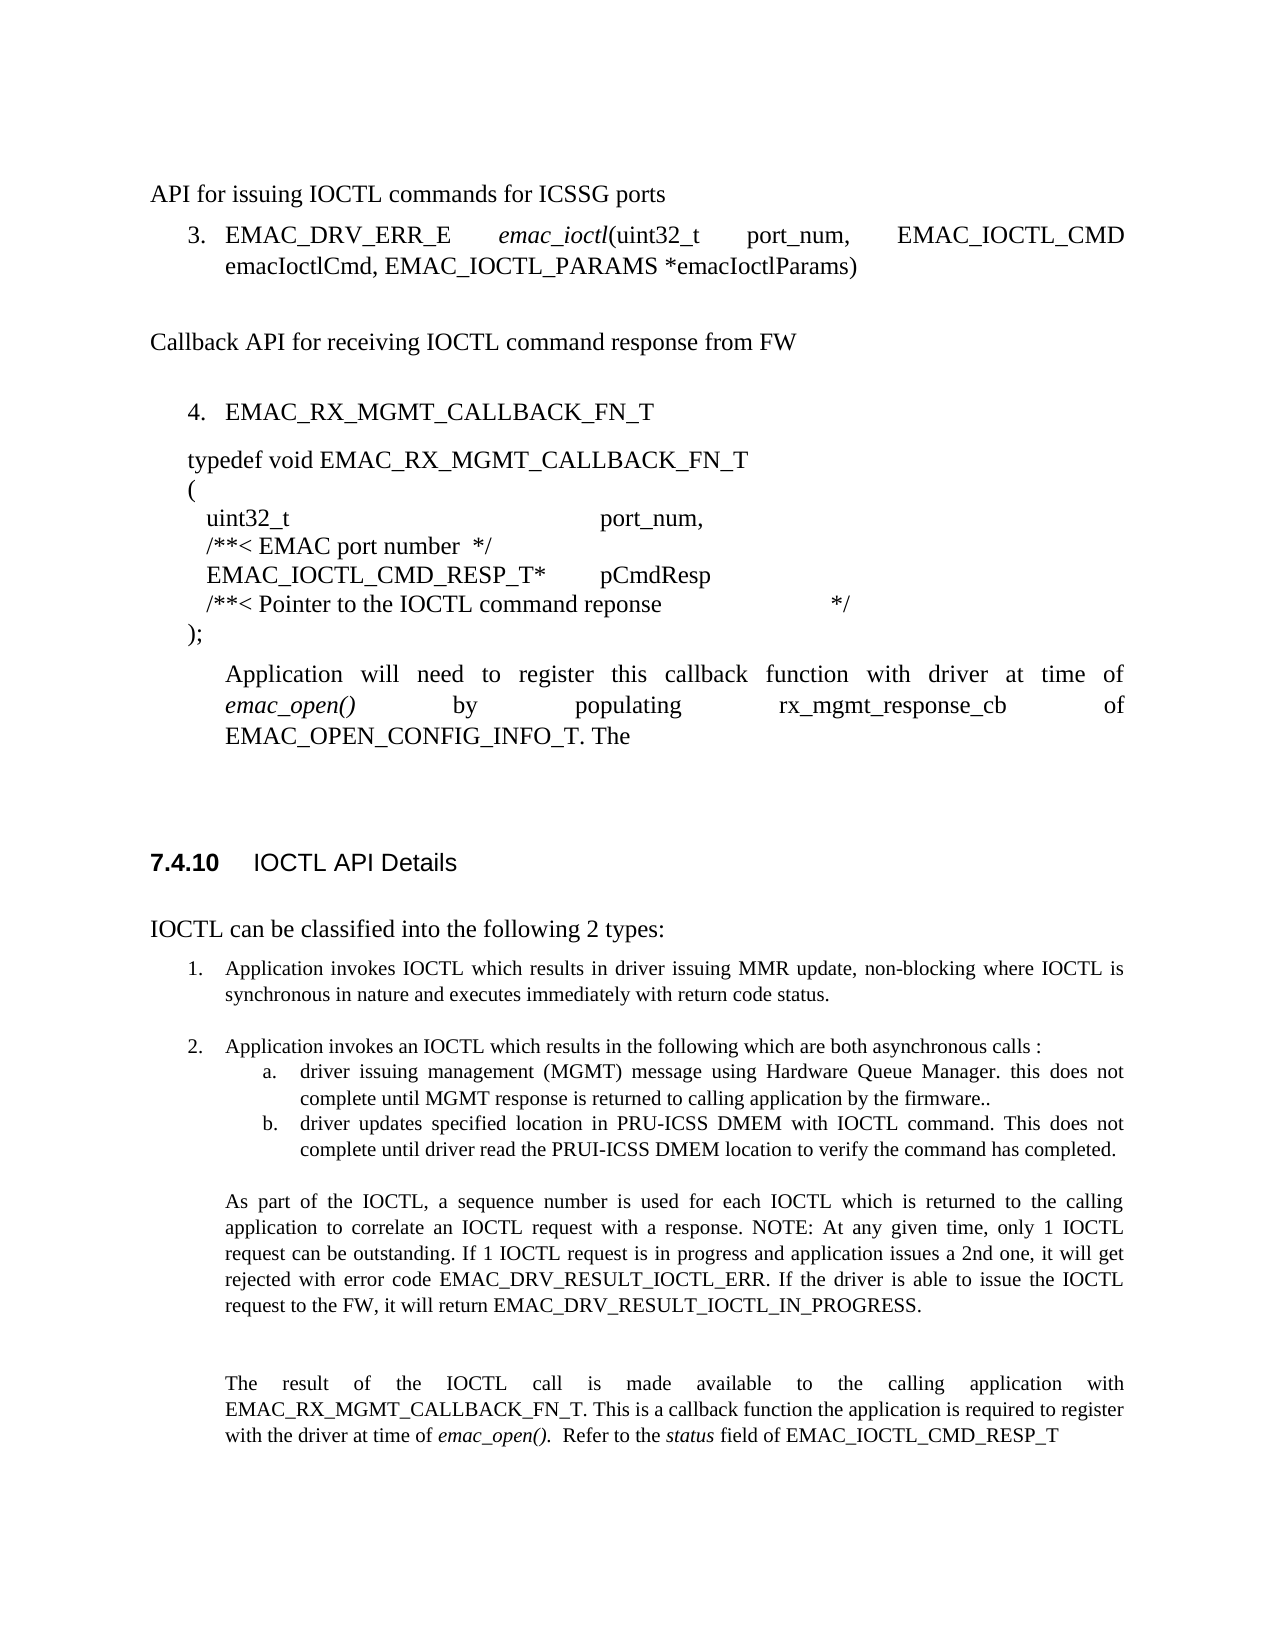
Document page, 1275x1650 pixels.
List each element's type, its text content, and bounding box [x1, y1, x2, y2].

list driver updates specified location in PRU-ICSS DMEM with IOCTL command. This does not complete until driver read the PRUI-ICSS DMEM location to verify the command has completed. [262, 1111, 1125, 1161]
text ( [187, 474, 1125, 503]
list Application invokes an IOCTL which results in the following which are both asynchronous calls : [187, 1033, 1125, 1058]
text /**< EMAC port number */ [187, 531, 1125, 560]
list EMAC_DRV_ERR_E emac_ioctl(uint32_t port_num, EMAC_IOCTL_CMD emacIoctlCmd, EMAC_IOCTL_PARAMS *emacIoctlParams) [187, 220, 1125, 280]
list Application invokes IOCTL which results in driver issuing MMR update, non-blocking where IOCTL is synchronous in nature and executes immediately with return code status. [187, 956, 1125, 1006]
text ); [187, 618, 1125, 646]
text EMAC_IOCTL_CMD_RESP_T* pCmdResp [187, 560, 1125, 589]
list The result of the IOCTL call is made available to the calling application with EMAC_RX_MGMT_CALLBACK_FN_T. This is a callback function the application is required to register with the driver at time of emac_open(). Refer to the status field of EMAC_IOCTL_CMD_RESP_T [225, 1371, 1125, 1447]
text API for issuing IOCTL commands for ICSSG ports [150, 179, 1125, 207]
list Application will need to register this callback function with driver at time of emac_open() by populating rx_mgmt_response_cb of EMAC_OPEN_CONFIG_INFO_T. The [225, 659, 1125, 750]
text typedef void EMAC_RX_MGMT_CALLBACK_FN_T [187, 445, 1125, 474]
text Callback API for receiving IOCTL command response from FW [150, 327, 1125, 356]
list driver issuing management (MGMT) message using Hardware Queue Manager. this does not complete until MGMT response is returned to calling application by the firmware.. [262, 1059, 1125, 1109]
text IOCTL can be classified into the following 2 types: [150, 914, 1125, 943]
list As part of the IOCTL, a sequence number is used for each IOCTL which is returned to the calling application to correlate an IOCTL request with a response. NOTE: At any given time, only 1 IOCTL request can be outstanding. If 1 IOCTL request is in progress and application issues a 2nd one, it will get rejected with error code EMAC_DRV_RESULT_IOCTL_ERR. If the driver is able to issue the IOCTL request to the FW, it will return EMAC_DRV_RESULT_IOCTL_IN_PROGRESS. [225, 1189, 1125, 1317]
text uint32_t port_num, [187, 503, 1125, 531]
list EMAC_RX_MGMT_CALLBACK_FN_T [187, 397, 1125, 426]
text /**< Pointer to the IOCTL command reponse */ [187, 589, 1125, 618]
subtitle IOCTL API Details [150, 848, 1125, 877]
